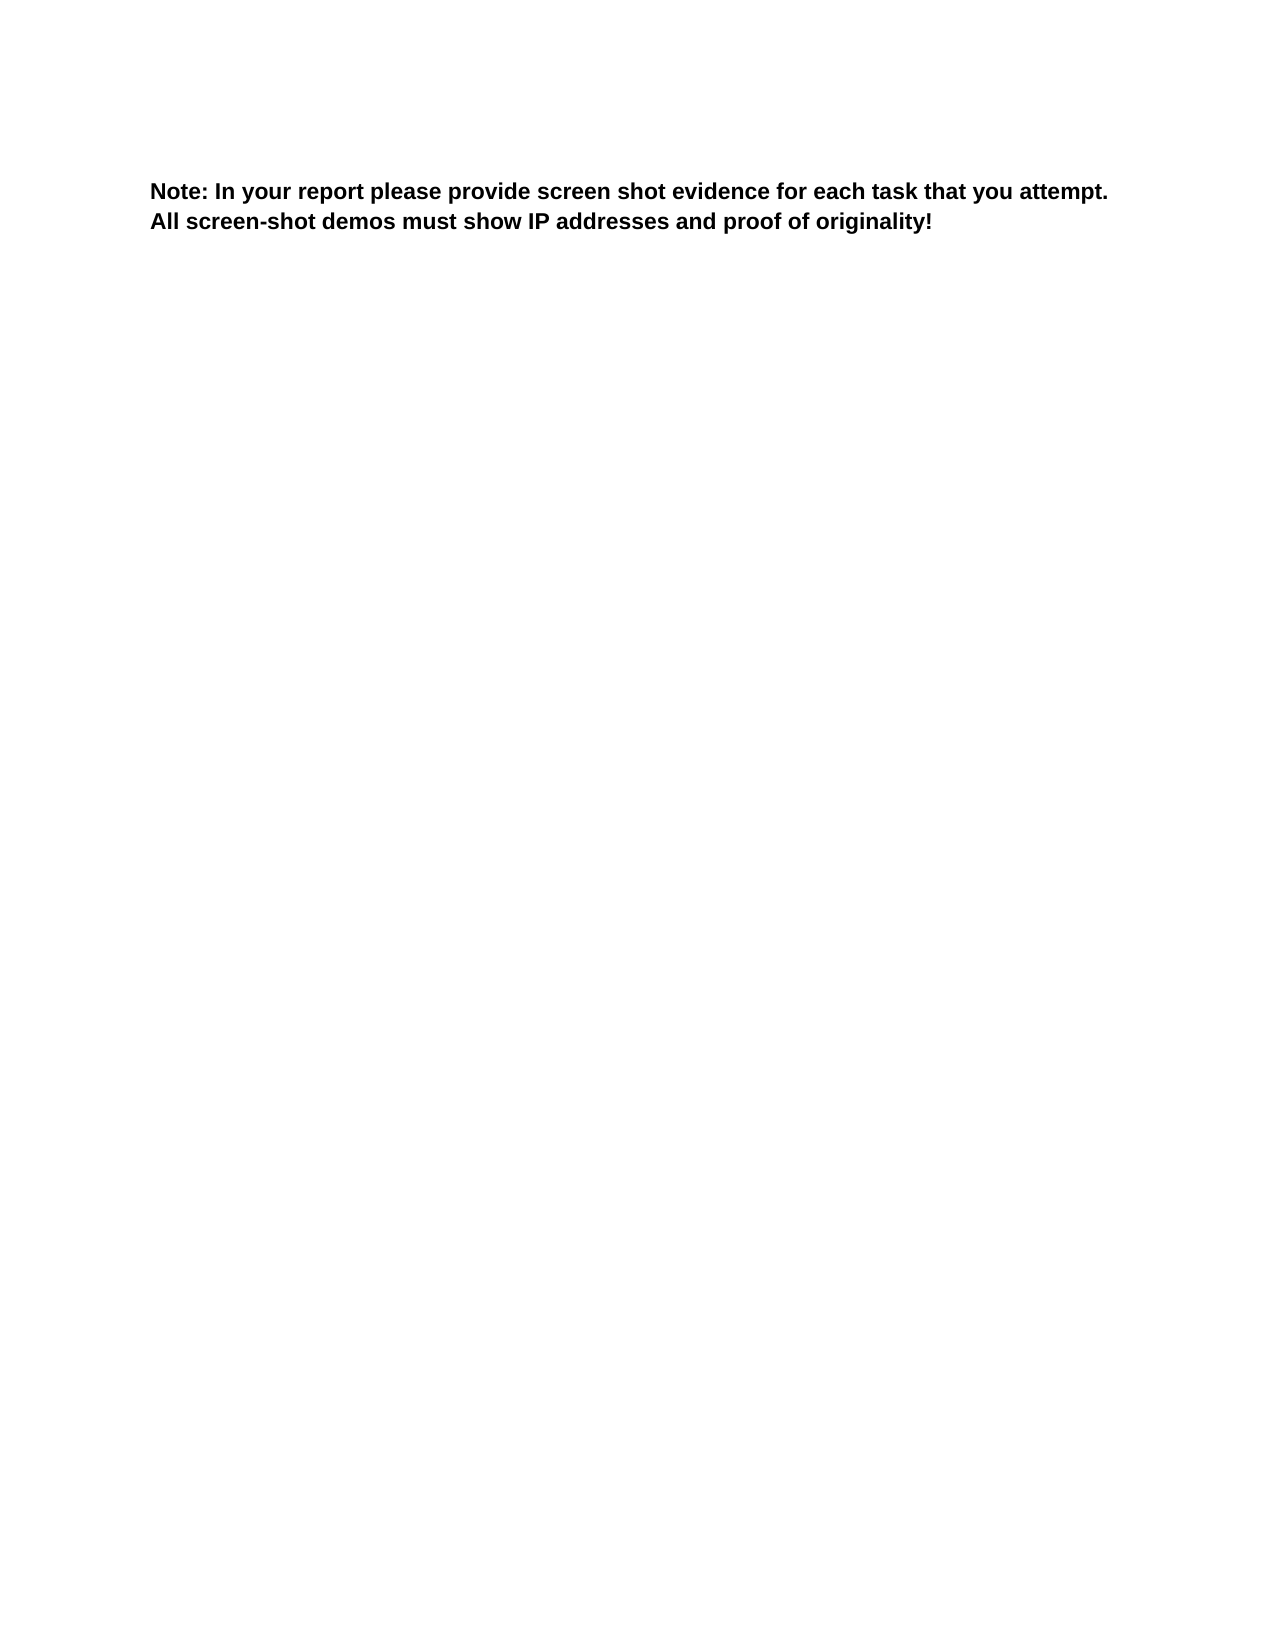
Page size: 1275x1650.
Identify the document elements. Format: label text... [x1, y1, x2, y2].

text Note: In your report please provide screen shot evidence for each task that you attempt. All screen-shot demos must show IP addresses and proof of originality! [150, 178, 1125, 234]
